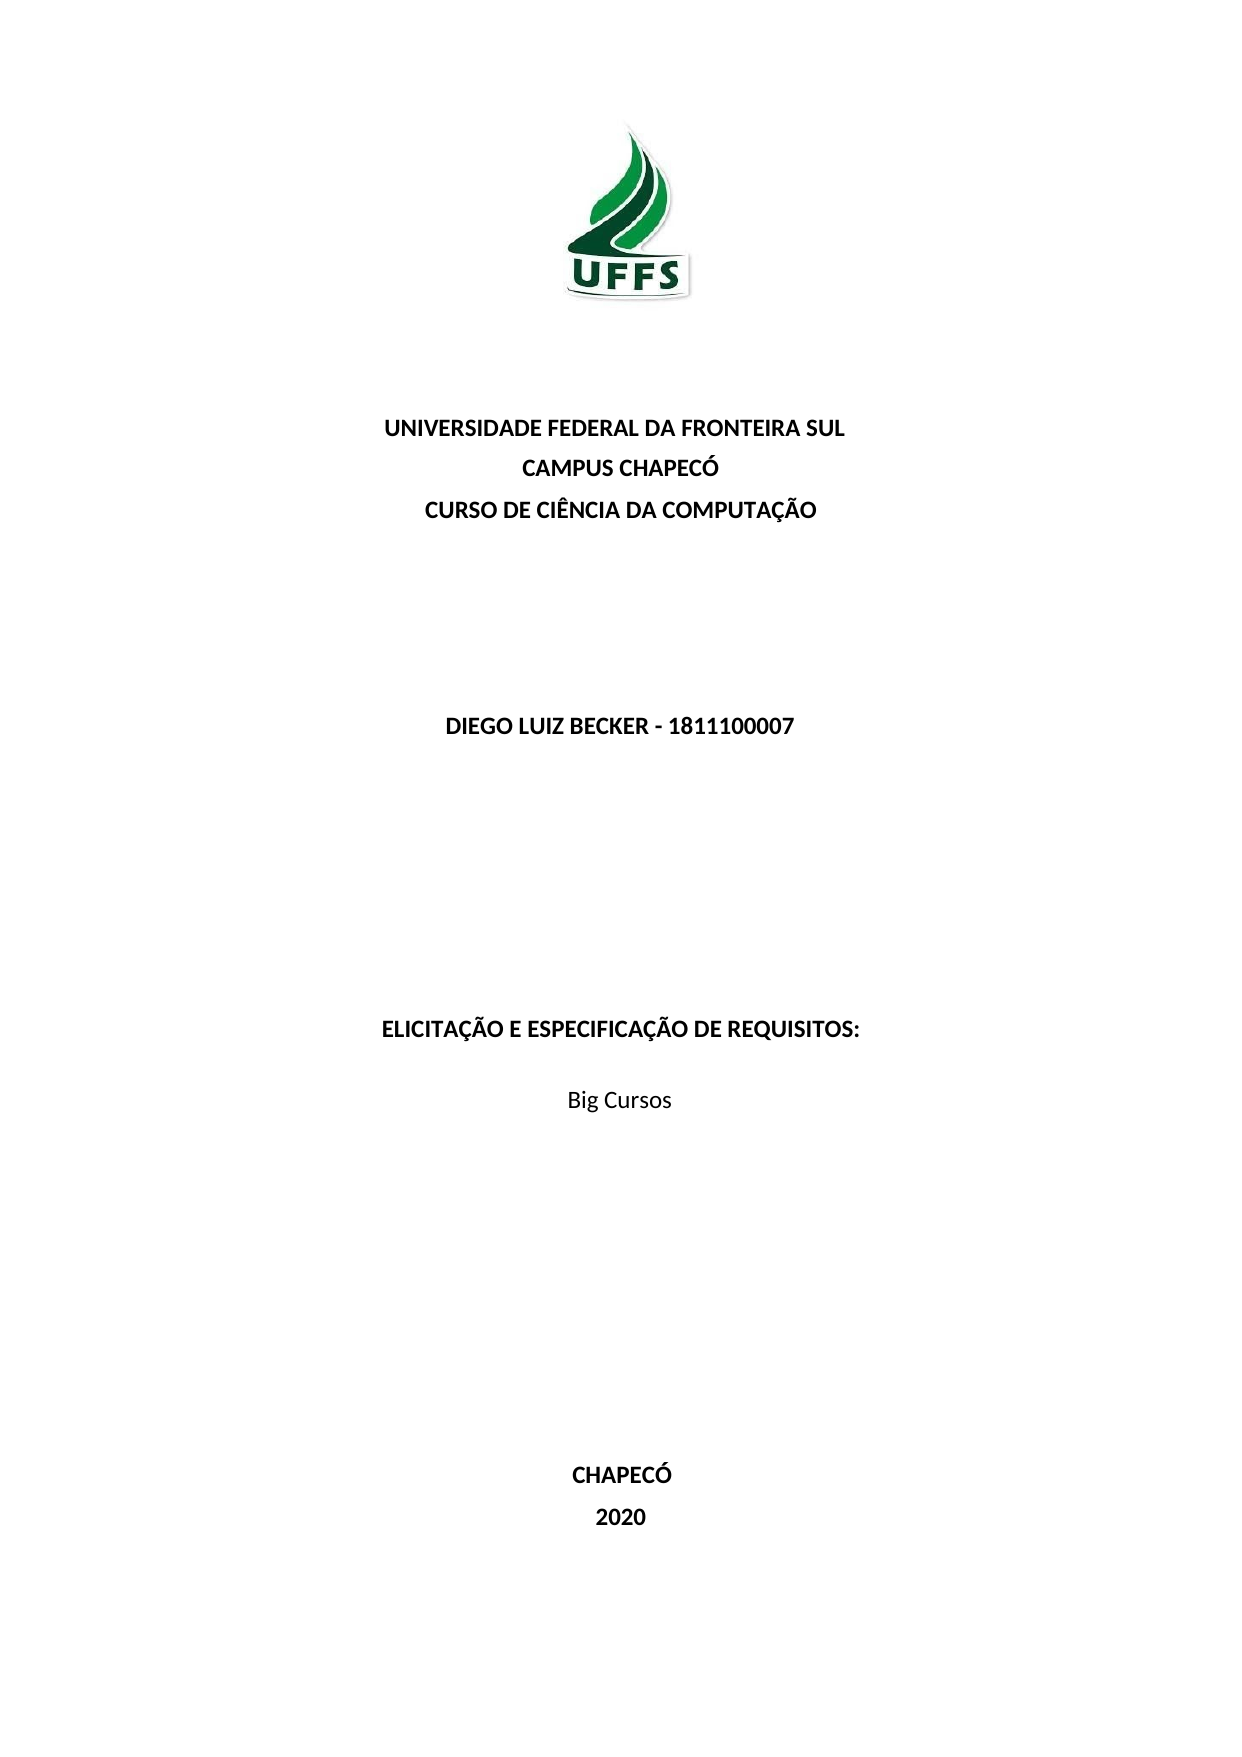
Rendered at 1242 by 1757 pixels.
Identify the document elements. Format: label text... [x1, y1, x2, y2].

text CURSO DE CIÊNCIA DA COMPUTAÇÃO [425, 494, 1126, 525]
picture [536, 119, 722, 312]
text 2020 [117, 1501, 1124, 1532]
subtitle DIEGO LUIZ BECKER - 1811100007 [445, 710, 1126, 741]
text CHAPECÓ [117, 1459, 1127, 1489]
text Big Cursos [117, 1084, 1122, 1114]
text UNIVERSIDADE FEDERAL DA FRONTEIRA SUL [339, 412, 1126, 443]
text CAMPUS CHAPECÓ [117, 452, 1124, 483]
text ELICITAÇÃO E ESPECIFICAÇÃO DE REQUISITOS: [117, 1014, 861, 1044]
